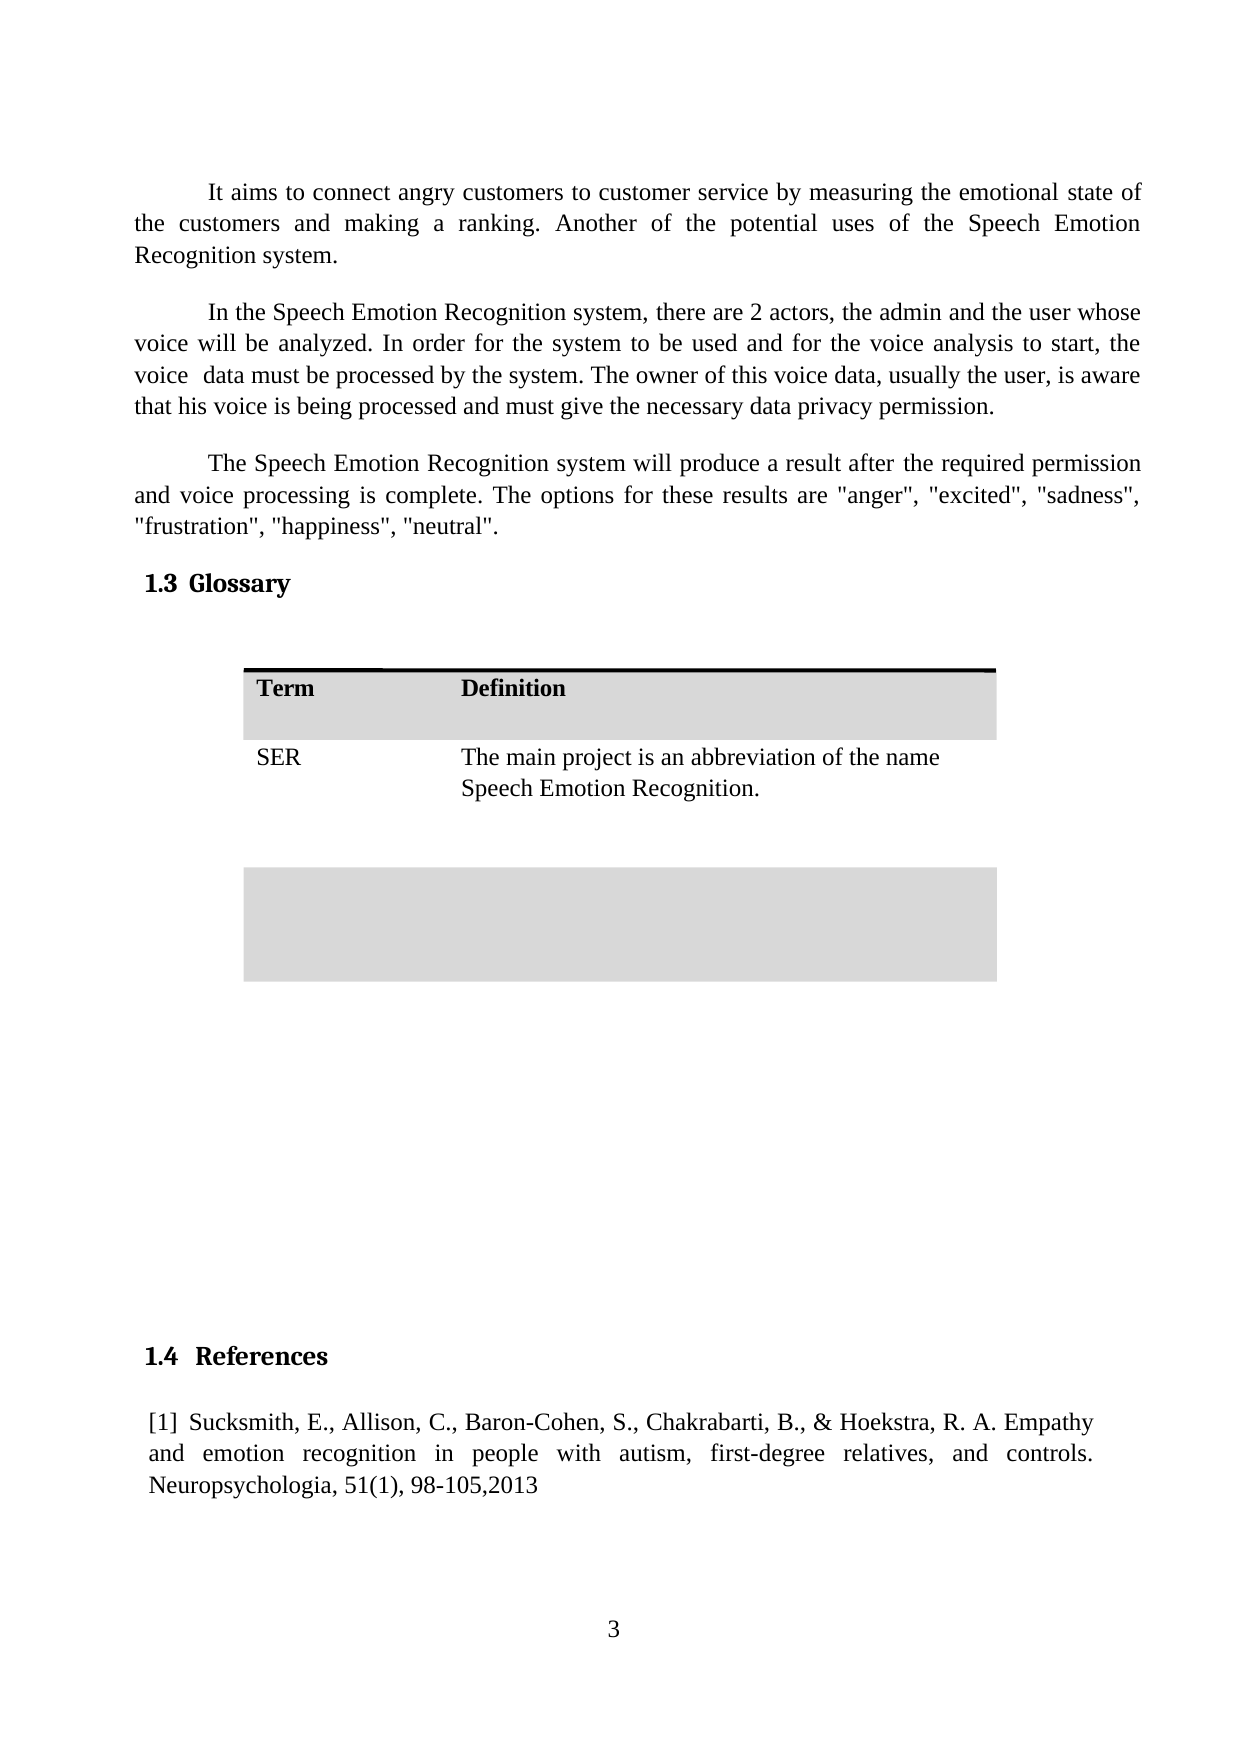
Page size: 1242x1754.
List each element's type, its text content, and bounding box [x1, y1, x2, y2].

subtitle Glossary [145, 568, 1152, 599]
subtitle References [145, 1341, 1152, 1372]
text SER The main project is an abbreviation of the name Speech Emotion Recognition. [256, 740, 940, 802]
text [1] Sucksmith, E., Allison, C., Baron-Cohen, S., Chakrabarti, B., & Hoekstra, R. A. Empathy and emotion recognition in people with autism, first-degree relatives, and controls. Neuropsychologia, 51(1), 98-105,2013 [148, 1407, 1094, 1499]
text The Speech Emotion Recognition system will produce a result after the required permission and voice processing is complete. The options for these results are "anger", "excited", "sadness", "frustration", "happiness", "neutral". [134, 448, 1142, 540]
text In the Speech Emotion Recognition system, there are 2 actors, the admin and the user whose voice will be analyzed. In order for the system to be used and for the voice analysis to start, the voice data must be processed by the system. The owner of this voice data, usually the user, is aware that his voice is being processed and must give the necessary data privacy permission. [134, 297, 1141, 420]
text It aims to connect angry customers to customer service by measuring the emotional state of the customers and making a ranking. Another of the potential uses of the Speech Emotion Recognition system. [134, 177, 1142, 269]
